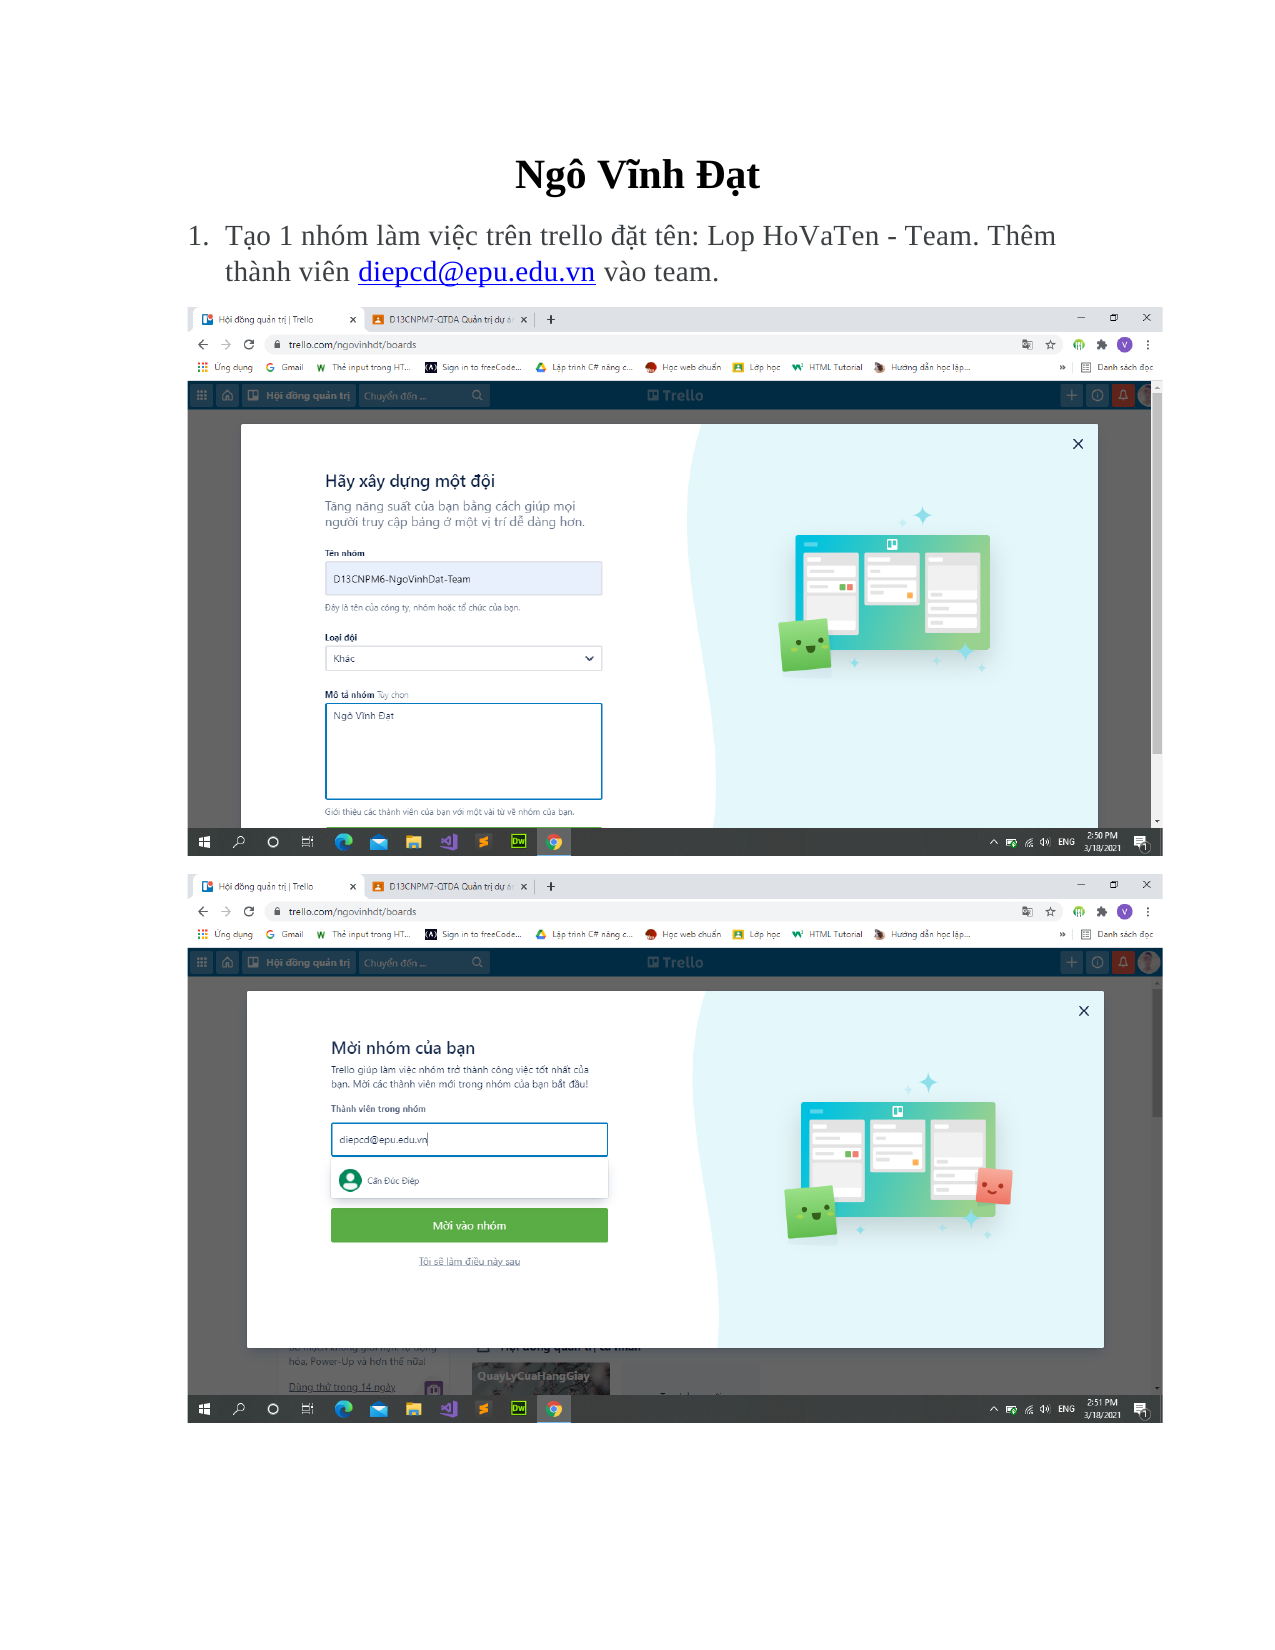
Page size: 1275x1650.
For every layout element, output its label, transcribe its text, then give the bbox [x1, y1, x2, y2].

list Tạo 1 nhóm làm việc trên trello đặt tên: Lop HoVaTen - Team. Thêm thành viên diepcd@epu.edu.vn vào team. [187, 218, 1125, 288]
picture [187, 307, 1163, 856]
text Ngô Vĩnh Đạt [150, 150, 1125, 198]
picture [187, 874, 1163, 1423]
